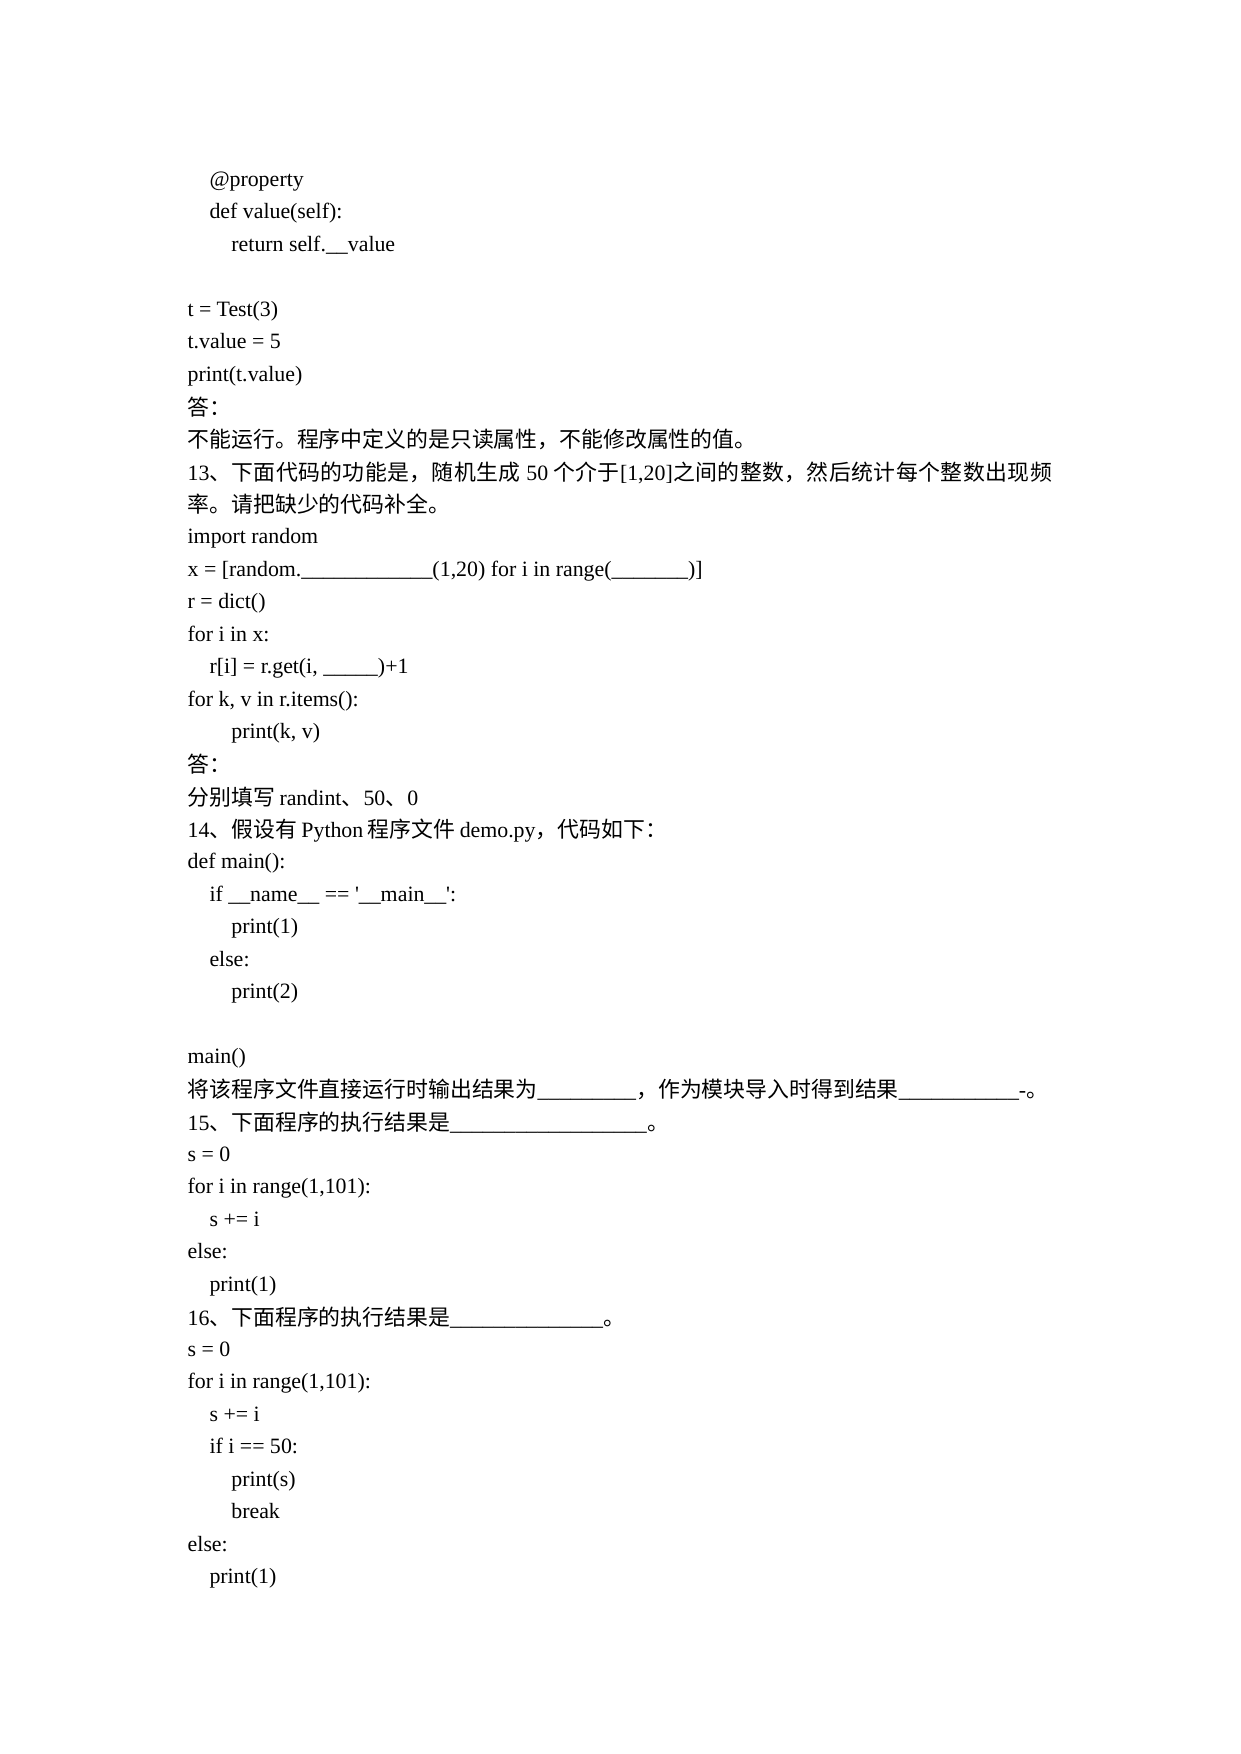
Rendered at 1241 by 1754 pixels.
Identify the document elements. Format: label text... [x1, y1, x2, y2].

text print(2) [187, 974, 1053, 1007]
text print(1) [187, 909, 1053, 942]
text print(t.value) [187, 357, 1053, 389]
text 答： [187, 389, 1053, 422]
text def main(): [187, 844, 1053, 877]
text print(k, v) [187, 714, 1053, 747]
list 下面程序的执行结果是______________。 [187, 1299, 1053, 1332]
text 将该程序文件直接运行时输出结果为_________，作为模块导入时得到结果___________-。 [187, 1072, 1053, 1104]
text for i in x: [187, 617, 1053, 649]
text 答： [187, 747, 1053, 779]
text if i == 50: [187, 1429, 1053, 1462]
text else: [187, 942, 1053, 974]
text x = [random.____________(1,20) for i in range(_______)] [187, 552, 1053, 584]
text s = 0 [187, 1332, 1053, 1364]
text def value(self): [187, 194, 1053, 227]
text 分别填写randint、50、0 [187, 779, 1053, 812]
text print(s) [187, 1462, 1053, 1494]
text print(1) [187, 1267, 1053, 1299]
text else: [187, 1234, 1053, 1267]
text s = 0 [187, 1137, 1053, 1169]
list 下面程序的执行结果是__________________。 [187, 1104, 1053, 1137]
text print(1) [187, 1559, 1053, 1592]
text r[i] = r.get(i, _____)+1 [187, 649, 1053, 682]
text s += i [187, 1202, 1053, 1234]
text return self.__value [187, 227, 1053, 259]
text for i in range(1,101): [187, 1169, 1053, 1202]
text t = Test(3) [187, 292, 1053, 324]
text 不能运行。程序中定义的是只读属性，不能修改属性的值。 [187, 422, 1053, 454]
text s += i [187, 1397, 1053, 1429]
text if __name__ == '__main__': [187, 877, 1053, 909]
text @property [187, 162, 1053, 194]
text r = dict() [187, 584, 1053, 617]
text for i in range(1,101): [187, 1364, 1053, 1397]
text main() [187, 1039, 1053, 1072]
text for k, v in r.items(): [187, 682, 1053, 714]
text else: [187, 1527, 1053, 1559]
text break [187, 1494, 1053, 1527]
list 假设有Python程序文件demo.py，代码如下： [187, 812, 1053, 844]
list 下面代码的功能是，随机生成50个介于[1,20]之间的整数，然后统计每个整数出现频率。请把缺少的代码补全。 [187, 454, 1053, 519]
text t.value = 5 [187, 324, 1053, 357]
text import random [187, 519, 1053, 552]
